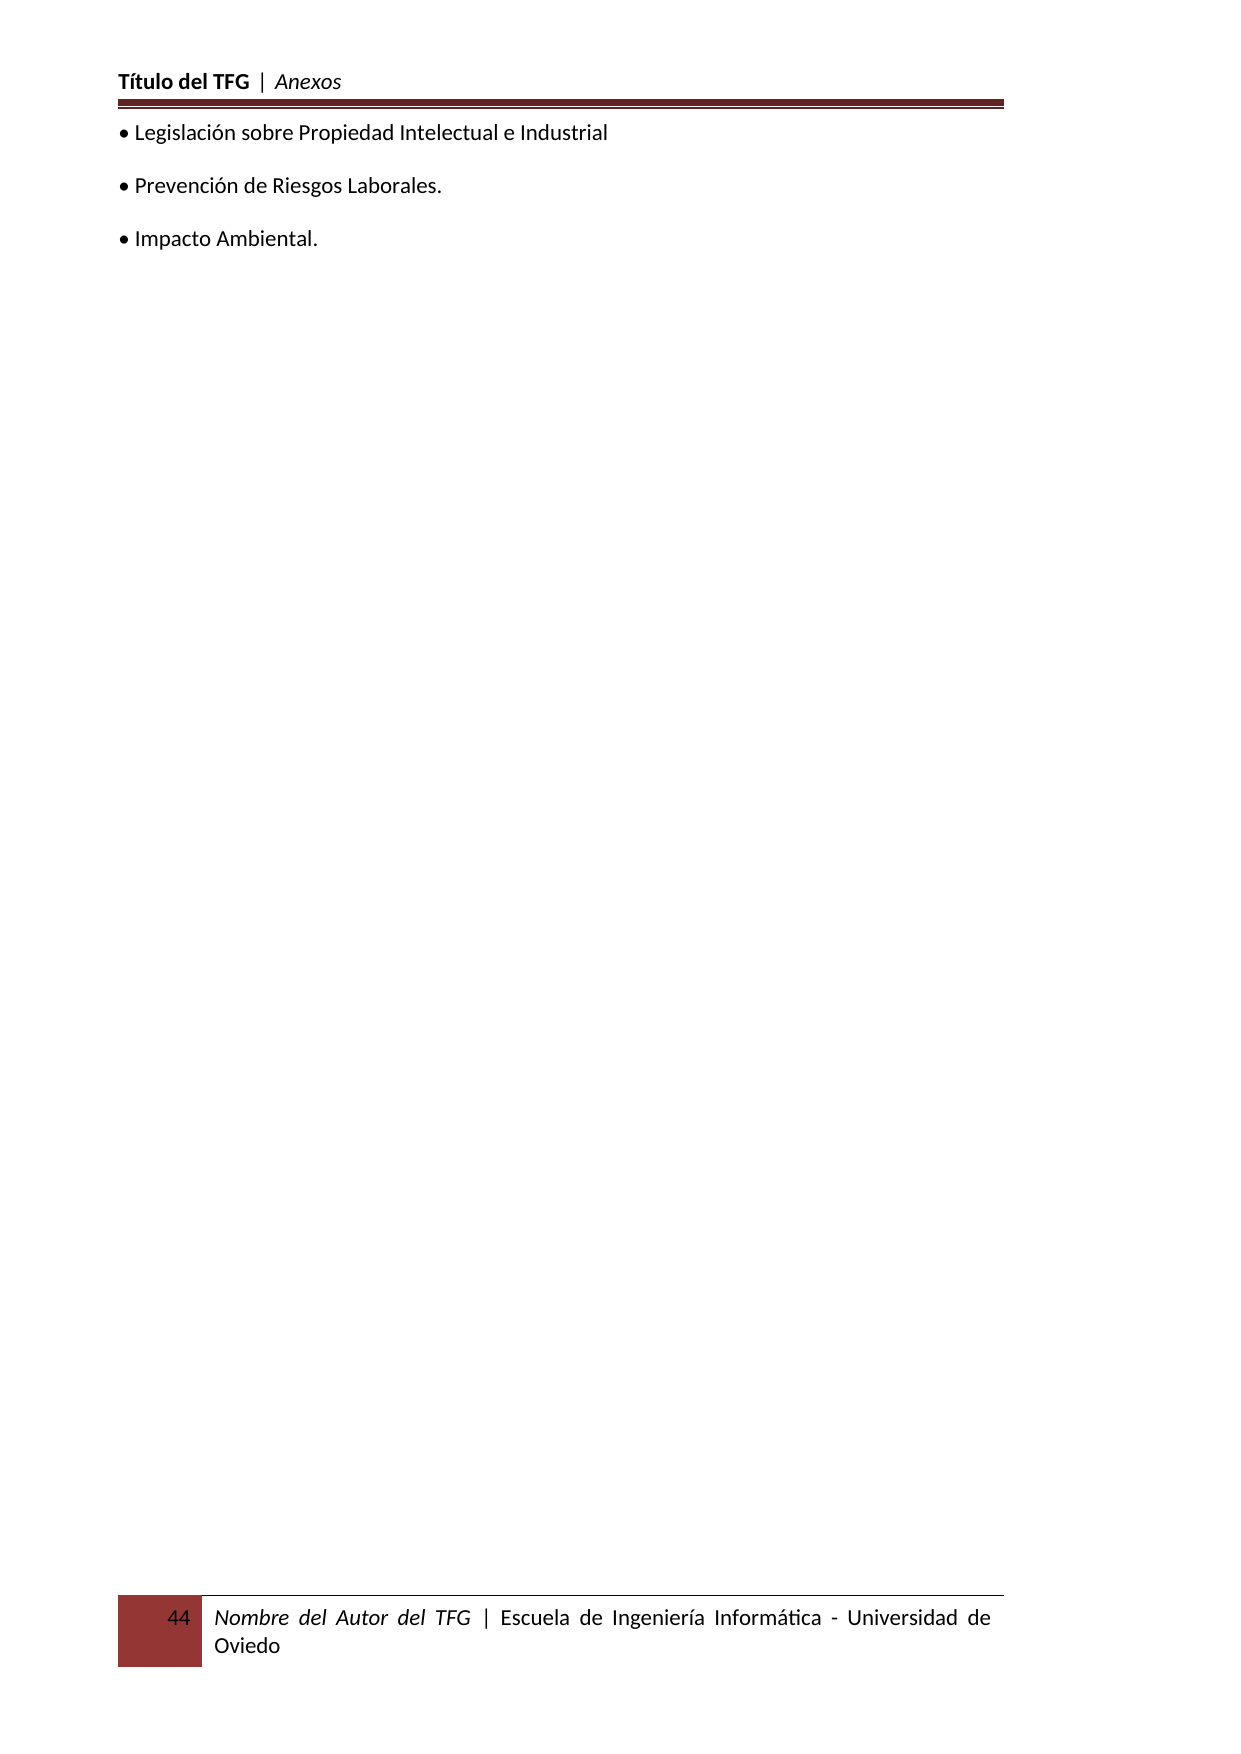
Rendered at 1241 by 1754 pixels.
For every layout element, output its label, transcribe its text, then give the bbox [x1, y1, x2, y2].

text • Legislación sobre Propiedad Intelectual e Industrial [118, 118, 1004, 146]
text • Prevención de Riesgos Laborales. [118, 171, 1004, 199]
text • Impacto Ambiental. [118, 224, 1004, 252]
